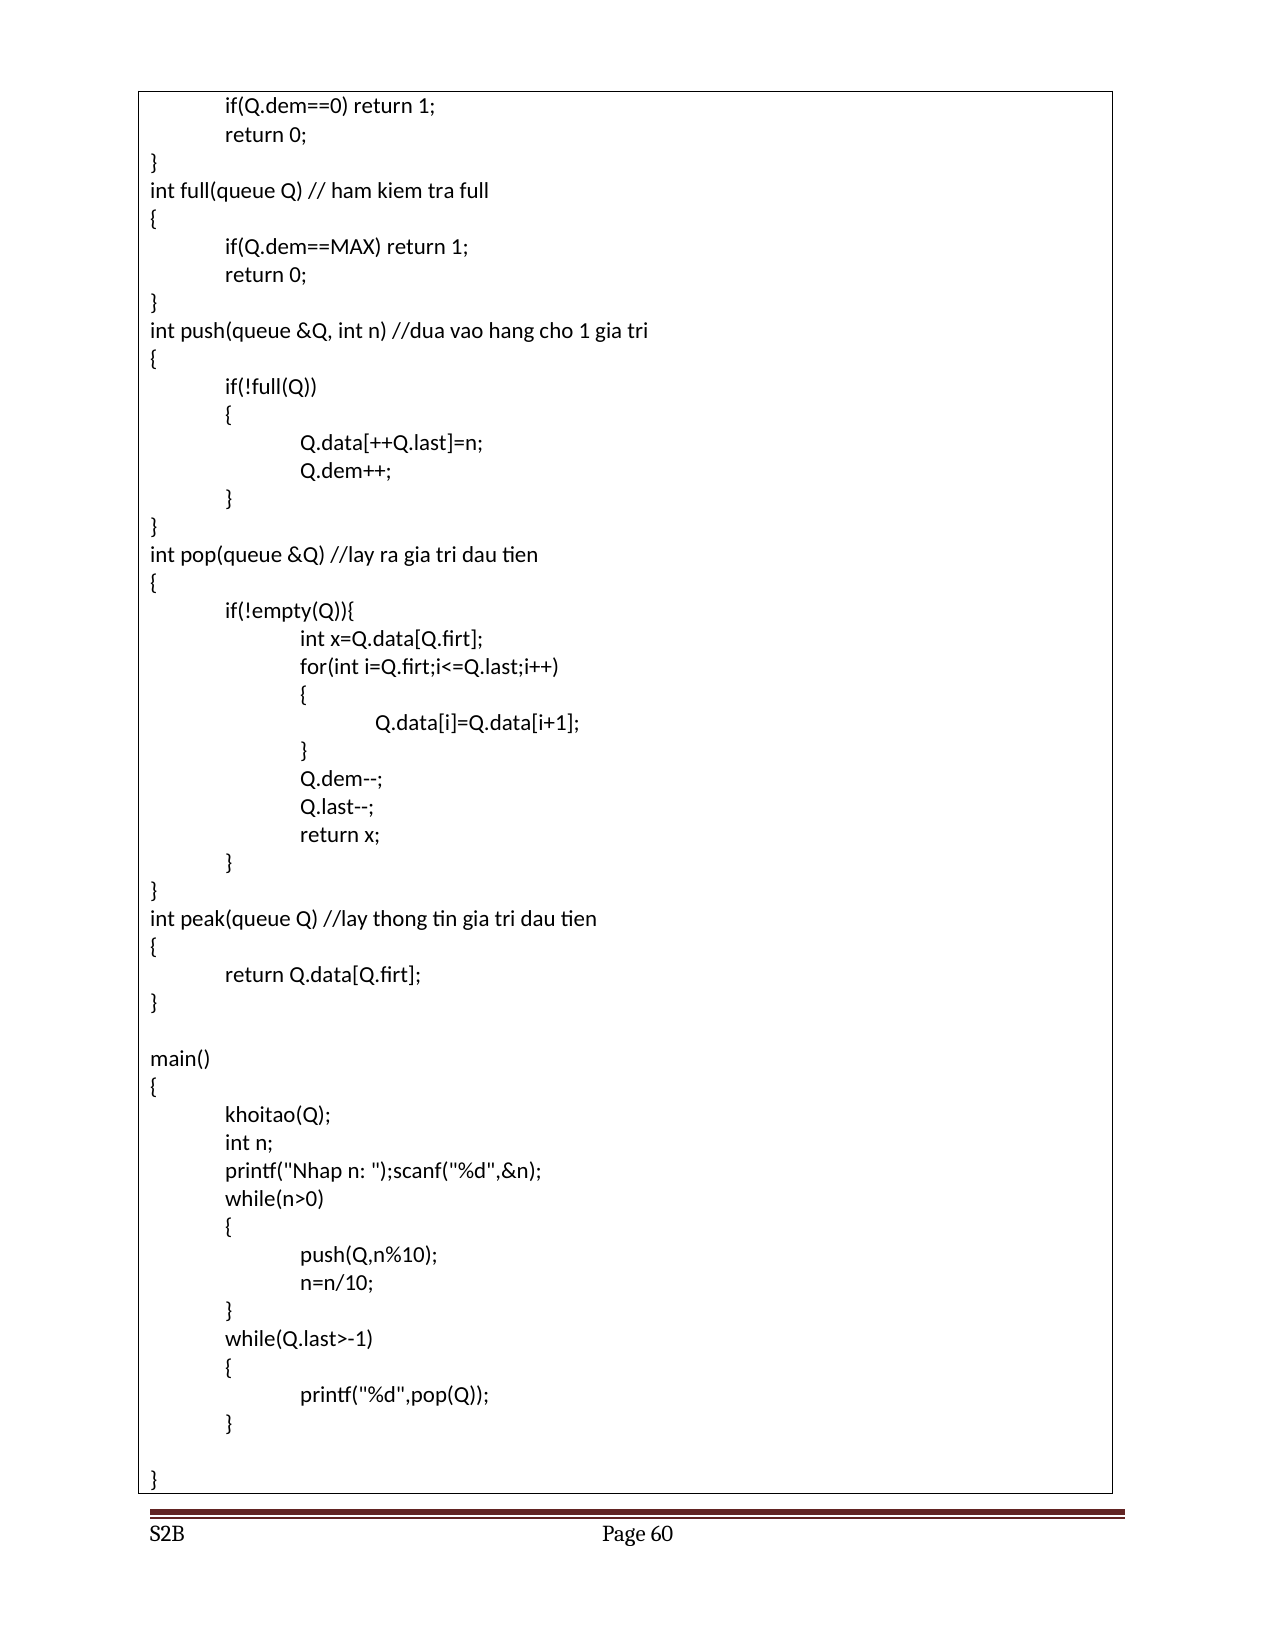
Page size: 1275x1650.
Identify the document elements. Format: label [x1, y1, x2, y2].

table_header [139, 92, 1112, 1493]
